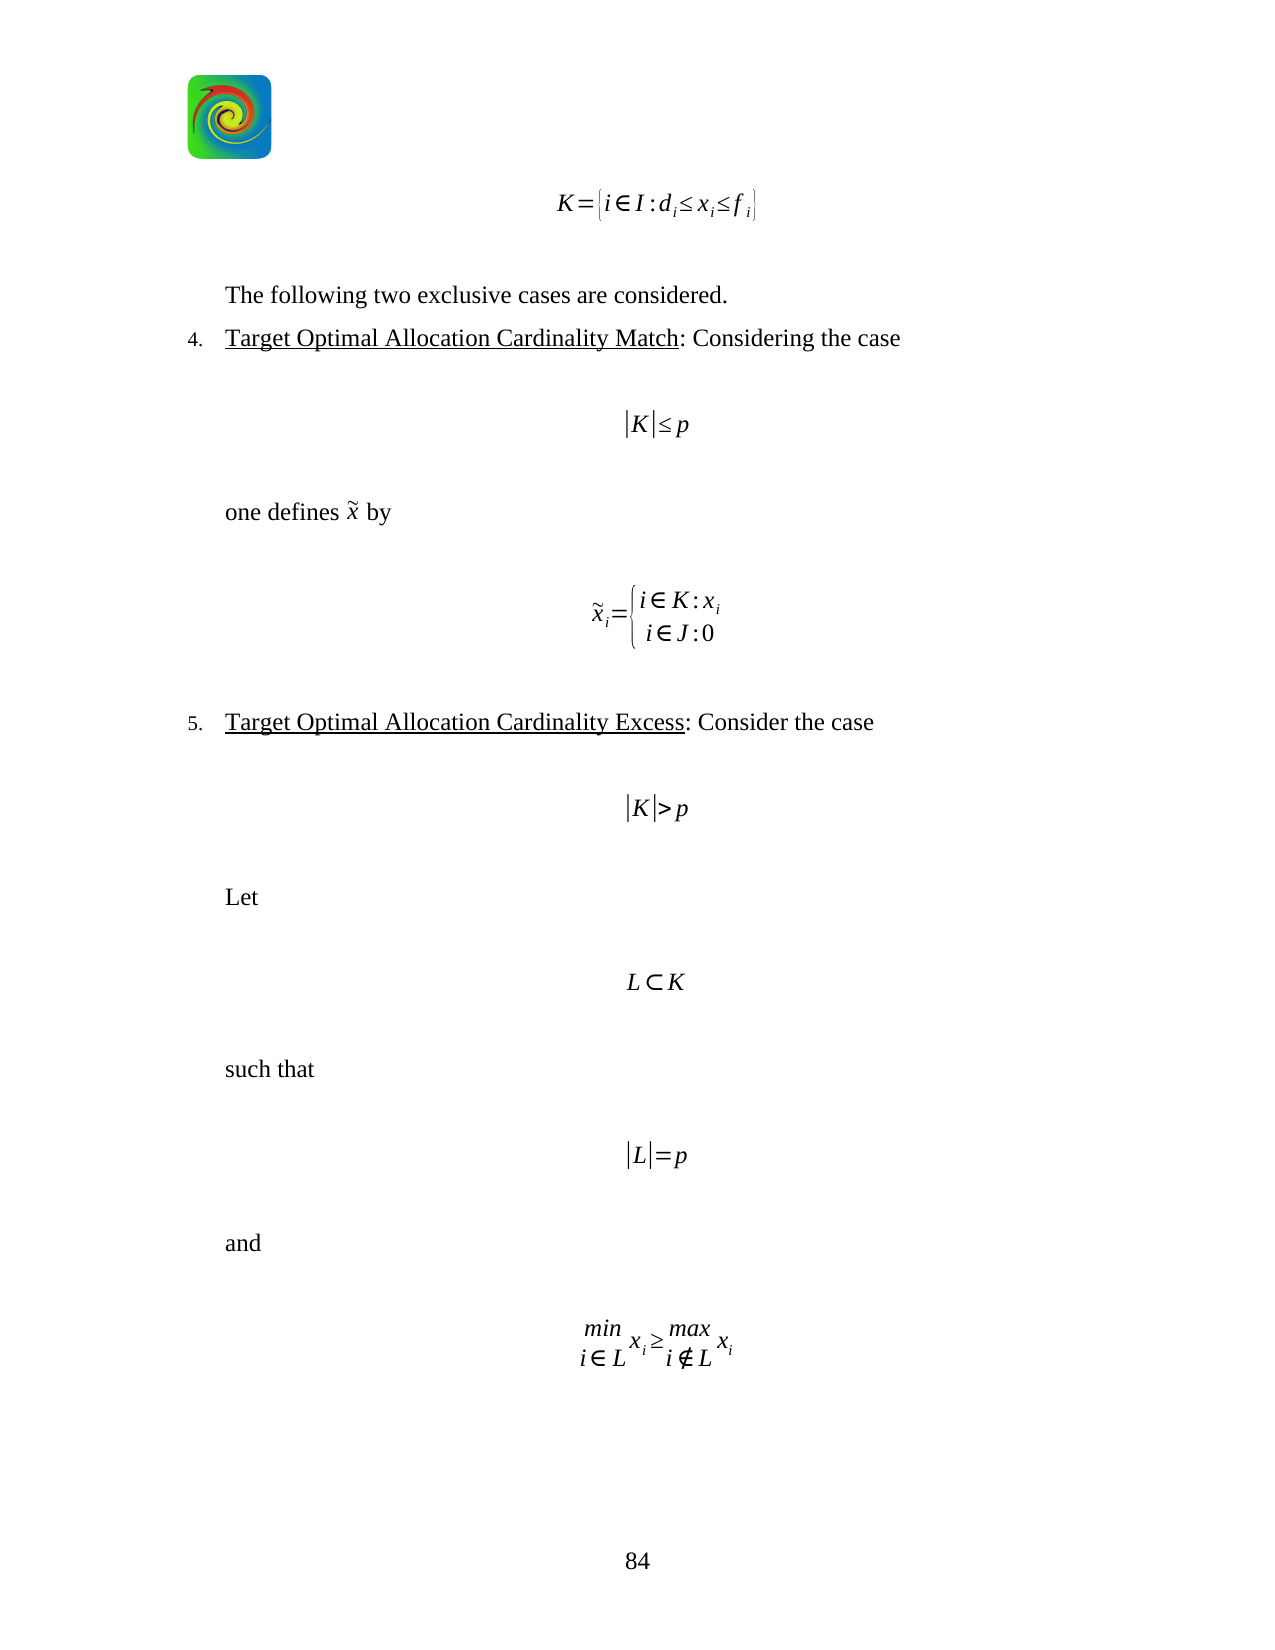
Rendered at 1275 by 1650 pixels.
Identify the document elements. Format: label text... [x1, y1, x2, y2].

list one defines by [225, 497, 1087, 526]
list such that [225, 1054, 1087, 1083]
list The following two exclusive cases are considered. [225, 280, 1087, 308]
picture [187, 75, 261, 159]
list Let [225, 882, 1087, 910]
list and [225, 1228, 1087, 1257]
picture [220, 75, 272, 159]
list Target Optimal Allocation Cardinality Match: Considering the case [187, 323, 1087, 352]
list Target Optimal Allocation Cardinality Excess: Consider the case [187, 707, 1087, 736]
